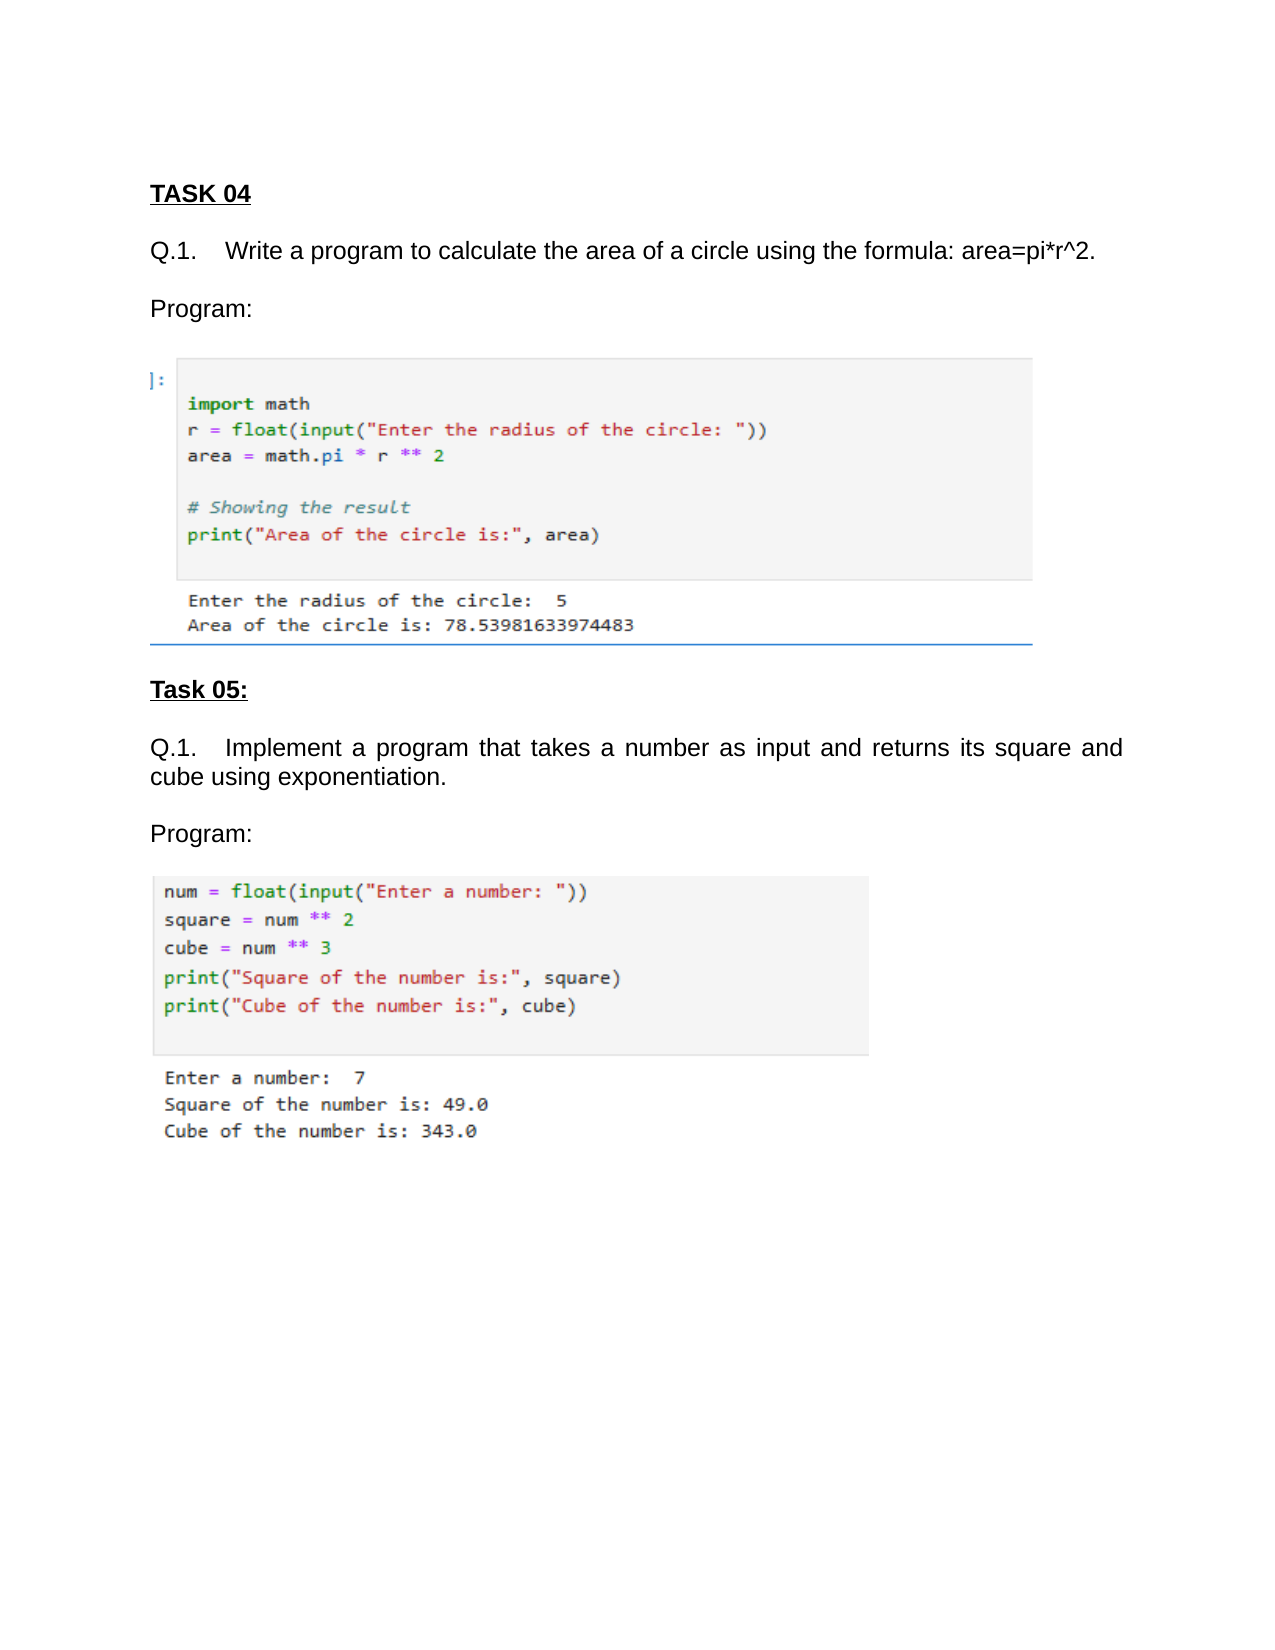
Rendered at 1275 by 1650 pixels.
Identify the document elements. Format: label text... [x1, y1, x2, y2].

text Q.1. Write a program to calculate the area of a circle using the formula: area=pi*r^2. [150, 236, 1125, 265]
picture [150, 351, 1033, 647]
text TASK 04 [150, 179, 1125, 207]
text Task 05: [150, 675, 1125, 704]
text Program: [150, 819, 1125, 848]
text Q.1. Implement a program that takes a number as input and returns its square and cube using exponentiation. [150, 733, 1125, 790]
picture [150, 876, 869, 1147]
text Program: [150, 294, 1125, 322]
